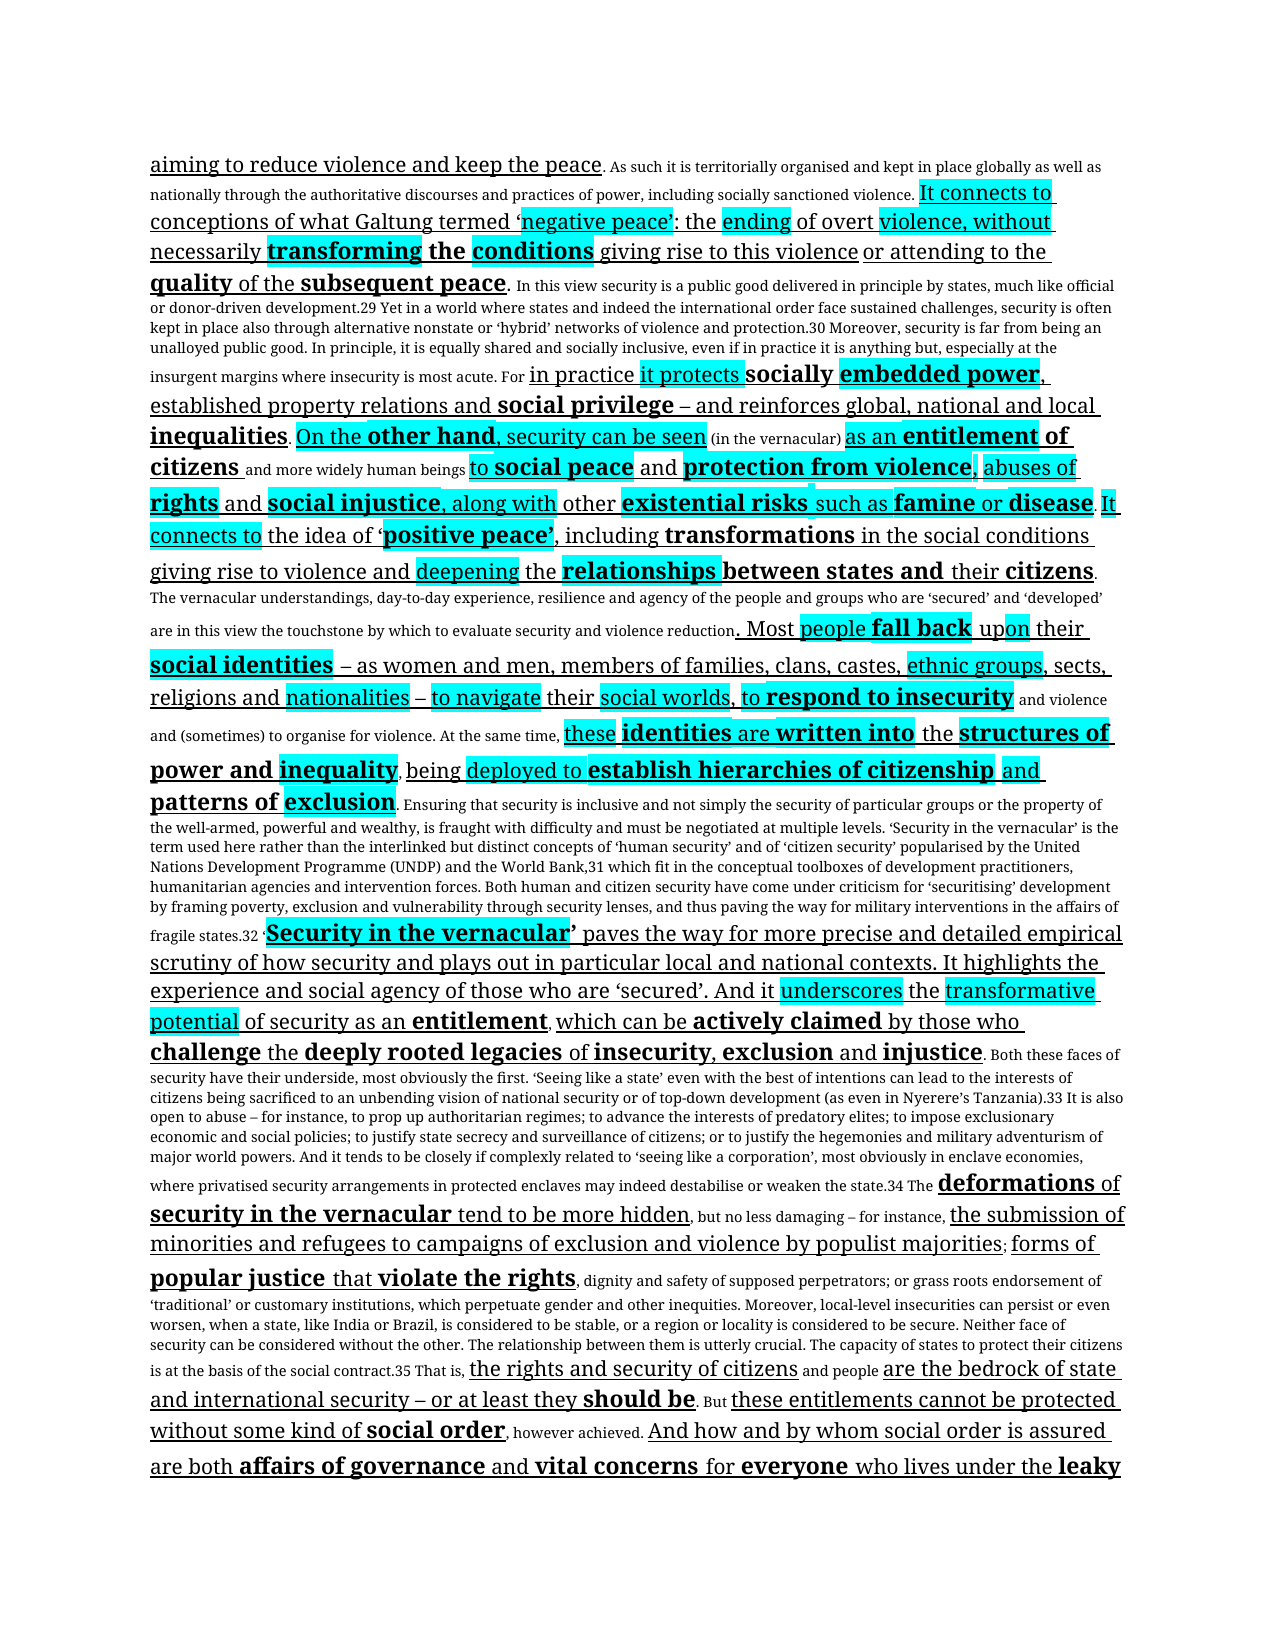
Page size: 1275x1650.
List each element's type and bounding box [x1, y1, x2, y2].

text [150, 150, 1125, 1482]
